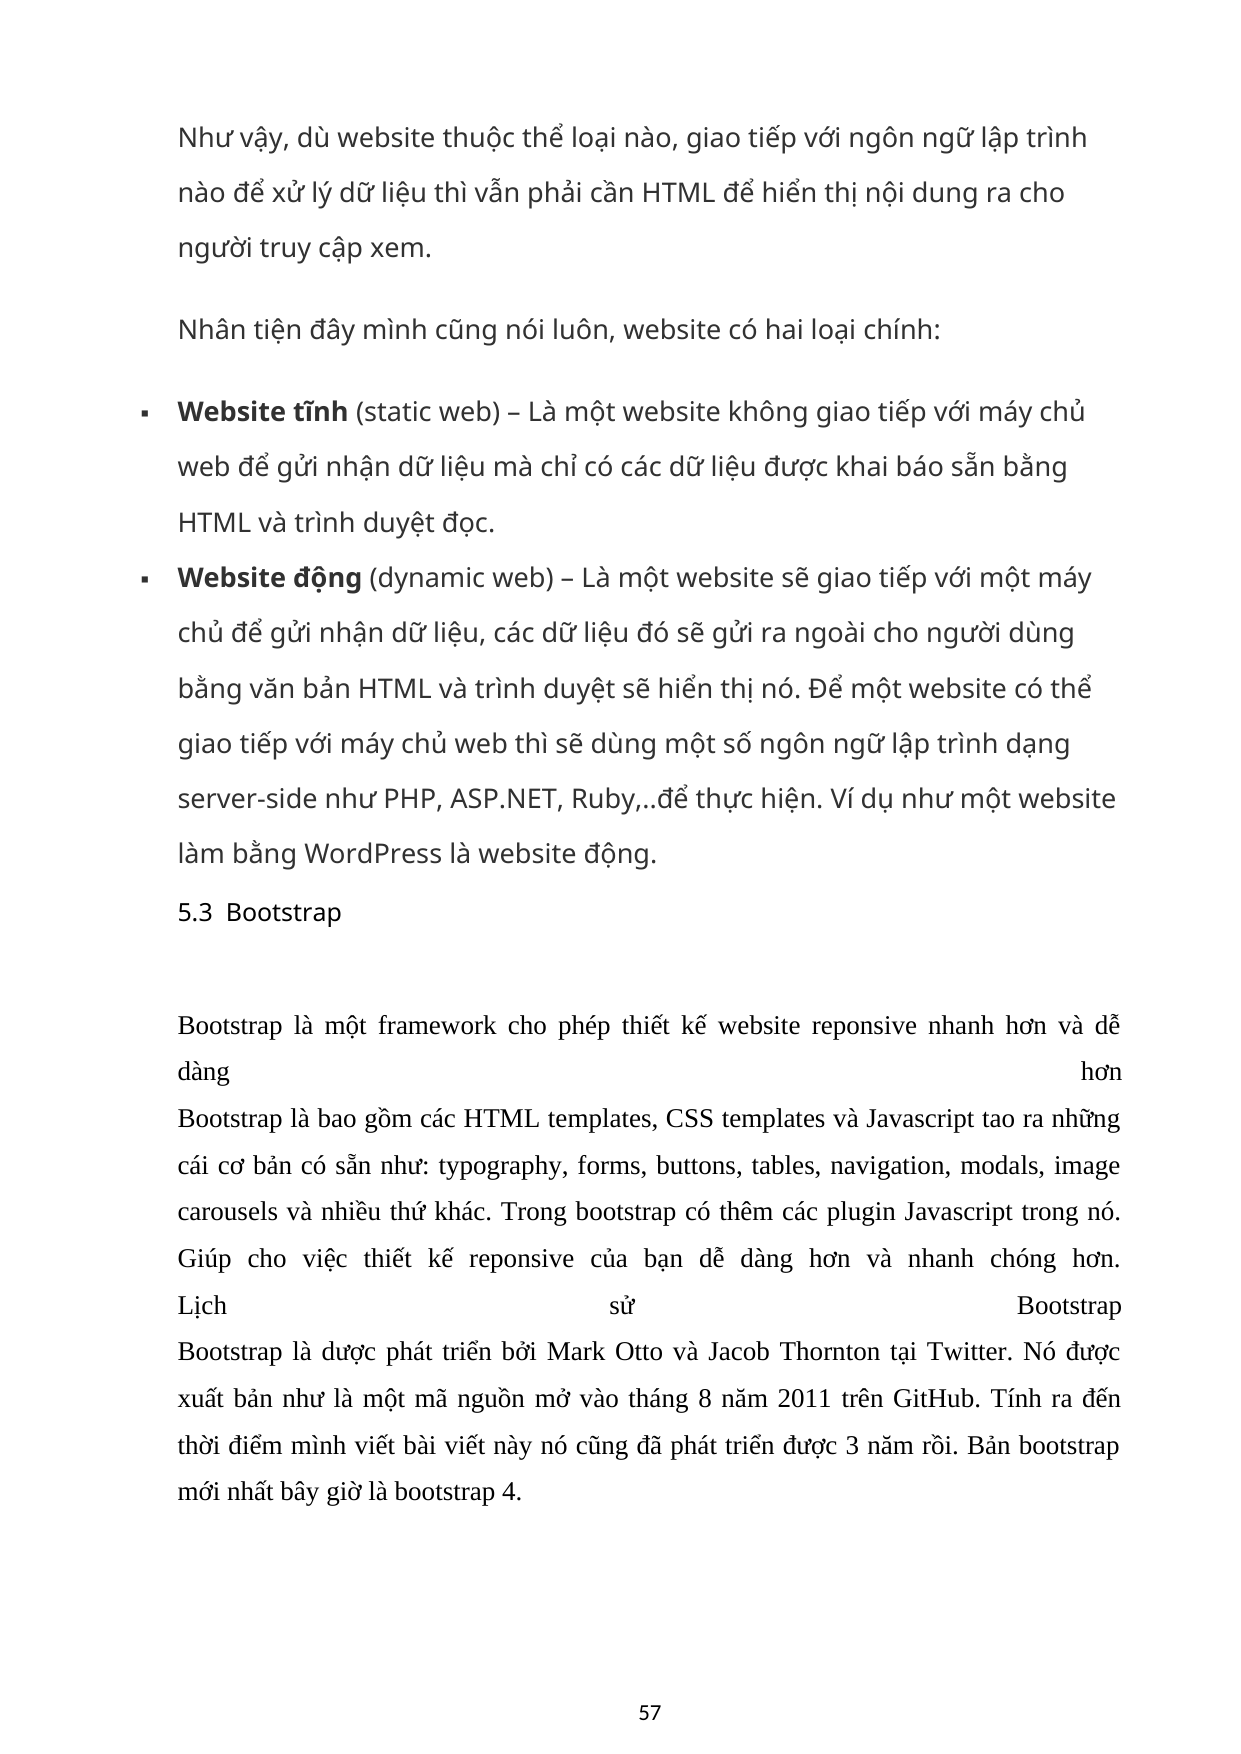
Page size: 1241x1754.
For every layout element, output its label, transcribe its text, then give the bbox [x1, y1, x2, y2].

text Nhân tiện đây mình cũng nói luôn, website có hai loại chính: [177, 311, 1122, 347]
list Website tĩnh (static web) – Là một website không giao tiếp với máy chủ web để gửi nhận dữ liệu mà chỉ có các dữ liệu được khai báo sẵn bằng HTML và trình duyệt đọc. [140, 392, 1122, 540]
text Như vậy, dù website thuộc thể loại nào, giao tiếp với ngôn ngữ lập trình nào để xử lý dữ liệu thì vẫn phải cần HTML để hiển thị nội dung ra cho người truy cập xem. [177, 118, 1122, 266]
list Website động (dynamic web) – Là một website sẽ giao tiếp với một máy chủ để gửi nhận dữ liệu, các dữ liệu đó sẽ gửi ra ngoài cho người dùng bằng văn bản HTML và trình duyệt sẽ hiển thị nó. Để một website có thể giao tiếp với máy chủ web thì sẽ dùng một số ngôn ngữ lập trình dạng server-side như PHP, ASP.NET, Ruby,..để thực hiện. Ví dụ như một website làm bằng WordPress là website động. [140, 558, 1122, 872]
text Bootstrap là một framework cho phép thiết kế website reponsive nhanh hơn và dễ dàng hơn Bootstrap là bao gồm các HTML templates, CSS templates và Javascript tao ra những cái cơ bản có sẵn như: typography, forms, buttons, tables, navigation, modals, image carousels và nhiều thứ khác. Trong bootstrap có thêm các plugin Javascript trong nó. Giúp cho việc thiết kế reponsive của bạn dễ dàng hơn và nhanh chóng hơn. Lịch sử Bootstrap Bootstrap là dược phát triển bởi Mark Otto và Jacob Thornton tại Twitter. Nó được xuất bản như là một mã nguồn mở vào tháng 8 năm 2011 trên GitHub. Tính ra đến thời điểm mình viết bài viết này nó cũng đã phát triển được 3 năm rồi. Bản bootstrap mới nhất bây giờ là bootstrap 4. [177, 1009, 1122, 1507]
subtitle 5.3 Bootstrap [177, 894, 1122, 928]
